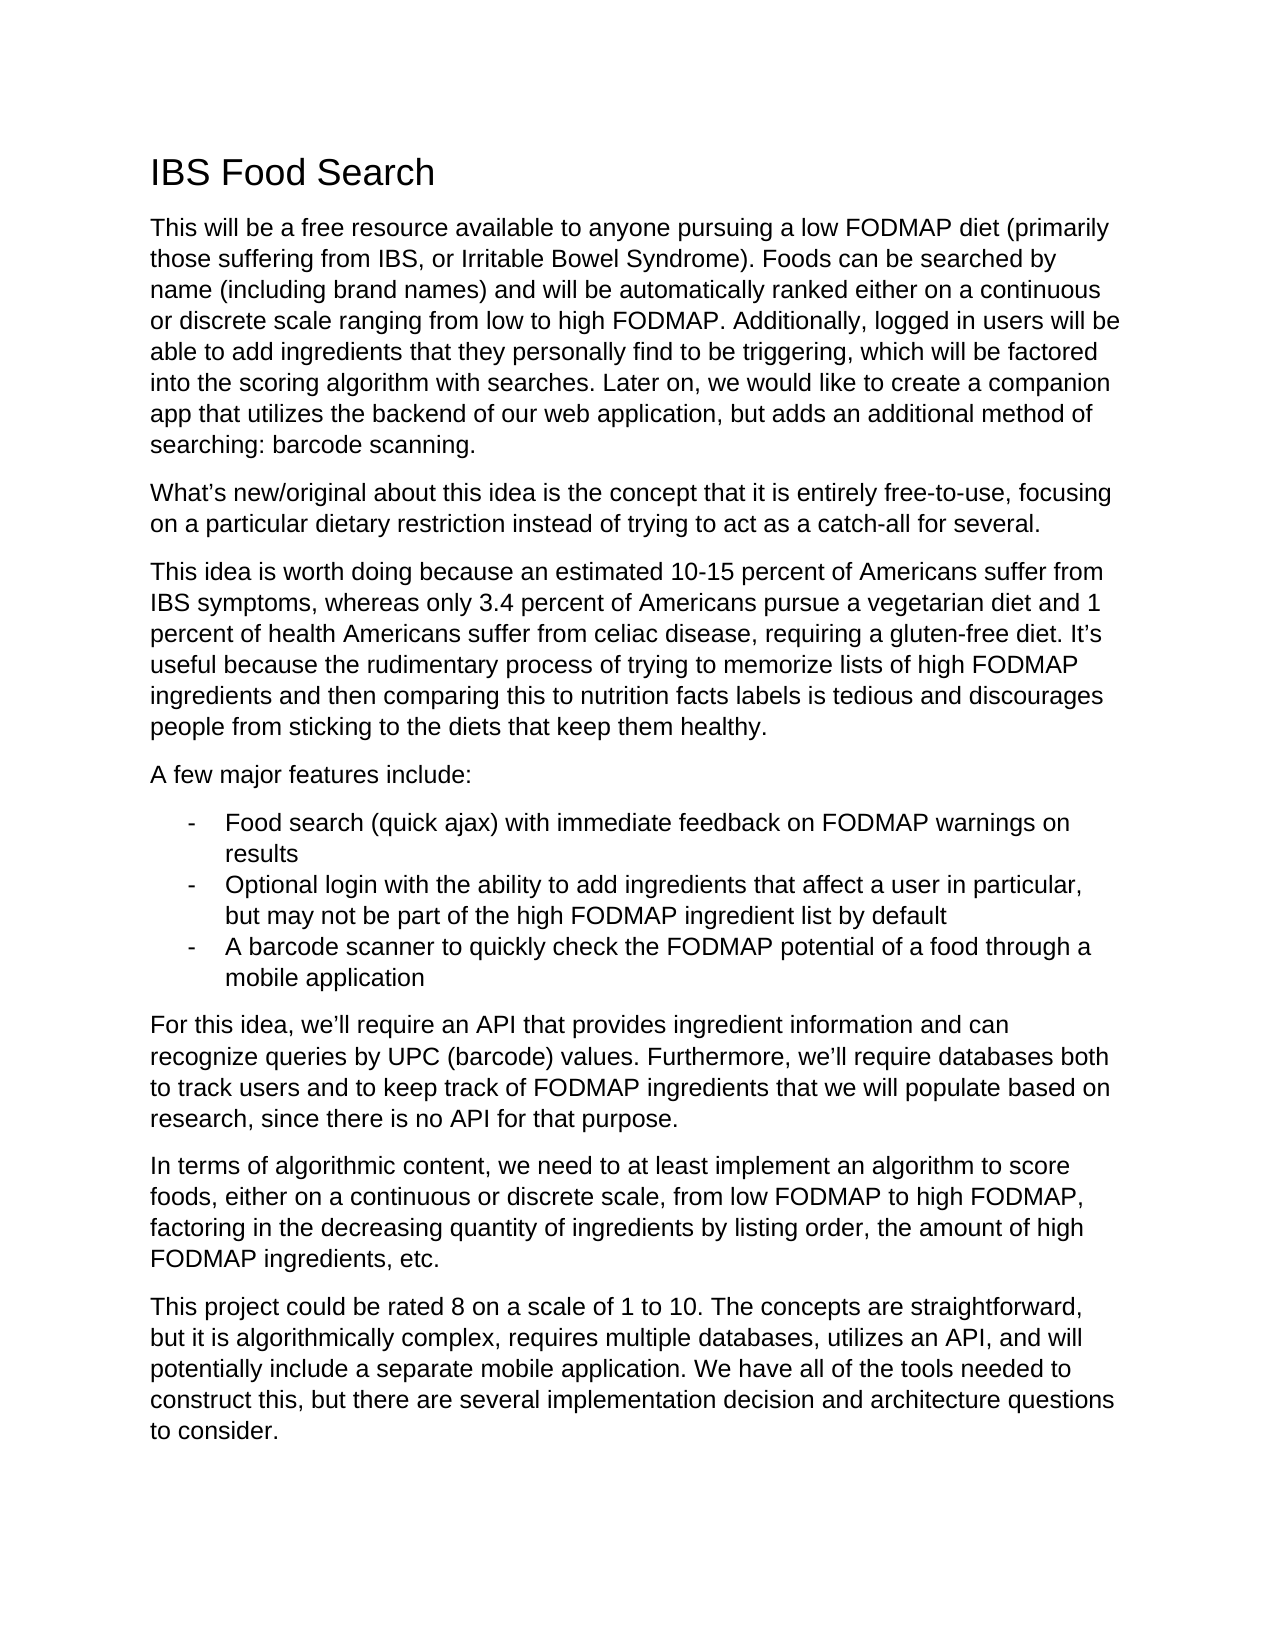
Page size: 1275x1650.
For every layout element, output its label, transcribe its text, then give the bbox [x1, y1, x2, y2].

list Food search (quick ajax) with immediate feedback on FODMAP warnings on results [187, 808, 1125, 867]
text For this idea, we’ll require an API that provides ingredient information and can recognize queries by UPC (barcode) values. Furthermore, we’ll require databases both to track users and to keep track of FODMAP ingredients that we will populate based on research, since there is no API for that purpose. [150, 1011, 1125, 1132]
list A barcode scanner to quickly check the FODMAP potential of a food through a mobile application [187, 932, 1125, 992]
text This idea is worth doing because an estimated 10-15 percent of Americans suffer from IBS symptoms, whereas only 3.4 percent of Americans pursue a vegetarian diet and 1 percent of health Americans suffer from celiac disease, requiring a gluten-free diet. It’s useful because the rudimentary process of trying to memorize lists of high FODMAP ingredients and then comparing this to nutrition facts labels is tedious and discourages people from sticking to the diets that keep them healthy. [150, 557, 1125, 741]
text What’s new/original about this idea is the concept that it is entirely free-to-use, focusing on a particular dietary restriction instead of trying to act as a catch-all for several. [150, 478, 1125, 538]
text This will be a free resource available to anyone pursuing a low FODMAP diet (primarily those suffering from IBS, or Irritable Bowel Syndrome). Foods can be searched by name (including brand names) and will be automatically ranked either on a continuous or discrete scale ranging from low to high FODMAP. Additionally, logged in users will be able to add ingredients that they personally find to be triggering, which will be factored into the scoring algorithm with searches. Later on, we would like to create a companion app that utilizes the backend of our web application, but adds an additional method of searching: barcode scanning. [150, 213, 1125, 459]
text This project could be rated 8 on a scale of 1 to 10. The concepts are straightforward, but it is algorithmically complex, requires multiple databases, utilizes an API, and will potentially include a separate mobile application. We have all of the tools needed to construct this, but there are several implementation decision and architecture questions to consider. [150, 1292, 1125, 1445]
text In terms of algorithmic content, we need to at least implement an algorithm to score foods, either on a continuous or discrete scale, from low FODMAP to high FODMAP, factoring in the decreasing quantity of ingredients by listing order, the amount of high FODMAP ingredients, etc. [150, 1151, 1125, 1273]
list Optional login with the ability to add ingredients that affect a user in particular, but may not be part of the high FODMAP ingredient list by default [187, 870, 1125, 929]
text A few major features include: [150, 760, 1125, 789]
text IBS Food Search [150, 150, 1125, 193]
